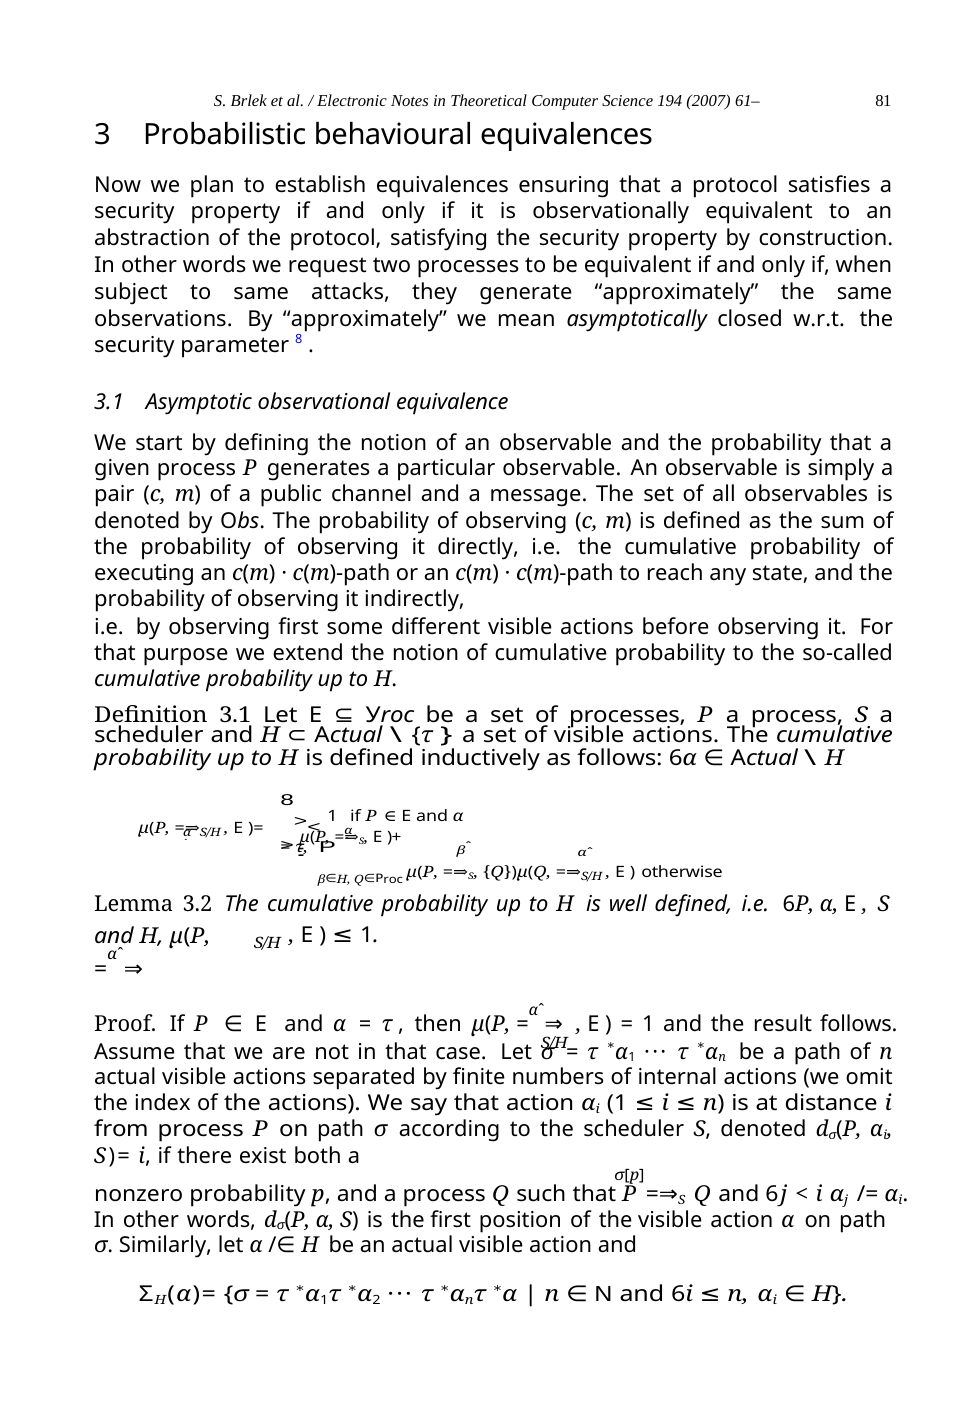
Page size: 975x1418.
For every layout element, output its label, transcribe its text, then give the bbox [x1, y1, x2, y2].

text i.e. by observing first some different visible actions before observing it. For that purpose we extend the notion of cumulative probability to the so-called cumulative probability up to H. [94, 614, 893, 692]
text In other words, dσ(P, α, S) is the first position of the visible action α on path σ. Similarly, let α /∈ H be an actual visible action and [94, 1206, 912, 1259]
text β∈H, Q∈Proc μ(P, =⇒S, {Q})μ(Q, =⇒S/H , E ) otherwise [317, 858, 912, 882]
text μ(P, =⇒S/H , E )= [138, 817, 280, 840]
text Now we plan to establish equivalences ensuring that a protocol satisfies a security property if and only if it is observationally equivalent to an abstraction of the protocol, satisfying the security property by construction. In other words we request two processes to be equivalent if and only if, when subject to same attacks, they generate “approximately” the same observations. By “approximately” we mean asymptotically closed w.r.t. the security parameter 8 . [94, 171, 893, 359]
list Asymptotic observational equivalence [94, 386, 912, 416]
text nonzero probability p, and a process Q such that P =⇒S Q and 6j < i αj /= αi. [94, 1183, 912, 1206]
text Lemma 3.2 The cumulative probability up to H is well deﬁned, i.e. 6P, α, E , S [94, 888, 912, 918]
text and H, μ(P, =αˆ⇒ [94, 918, 258, 983]
text ΣH(α)= {σ = τ ∗α1τ ∗α2 ··· τ ∗αnτ ∗α | n ∈ N and 6i ≤ n, αi ∈ H}. [74, 1278, 912, 1308]
text Proof. If P ∈ E and α = τ , then μ(P, =αˆ⇒ , E ) = 1 and the result follows. [94, 998, 912, 1038]
text σ[p] [627, 1169, 912, 1183]
text , E ) ≤ 1. [289, 919, 912, 949]
text Assume that we are not in that case. Let σ = τ ∗α1 ··· τ ∗αn be a path of n actual visible actions separated by finite numbers of internal actions (we omit the index of the actions). We say that action αi (1 ≤ i ≤ n) is at distance i from process P on path σ according to the scheduler S, denoted dσ(P, αi, S)= i, if there exist both a [94, 1038, 893, 1169]
text μ(P, =⇒S, E )+ [299, 826, 912, 847]
subtitle Probabilistic behavioural equivalences [94, 113, 912, 153]
text Definition 3.1 Let E ⊆ Уroc be a set of processes, P a process, S a scheduler and H ⊂ Actual \ {τ } a set of visible actions. The cumulative probability up to H is defined inductively as follows: 6α ∈ Actual \ H [94, 704, 893, 771]
text We start by defining the notion of an observable and the probability that a given process P generates a particular observable. An observable is simply a pair (c, m) of a public channel and a message. The set of all observables is denoted by Obs. The probability of observing (c, m) is defined as the sum of the probability of observing it directly, i.e. the cumulative probability of executing an c(m) · c(m)-path or an c(m) · c(m)-path to reach any state, and the probability of observing it indirectly, [94, 429, 893, 613]
